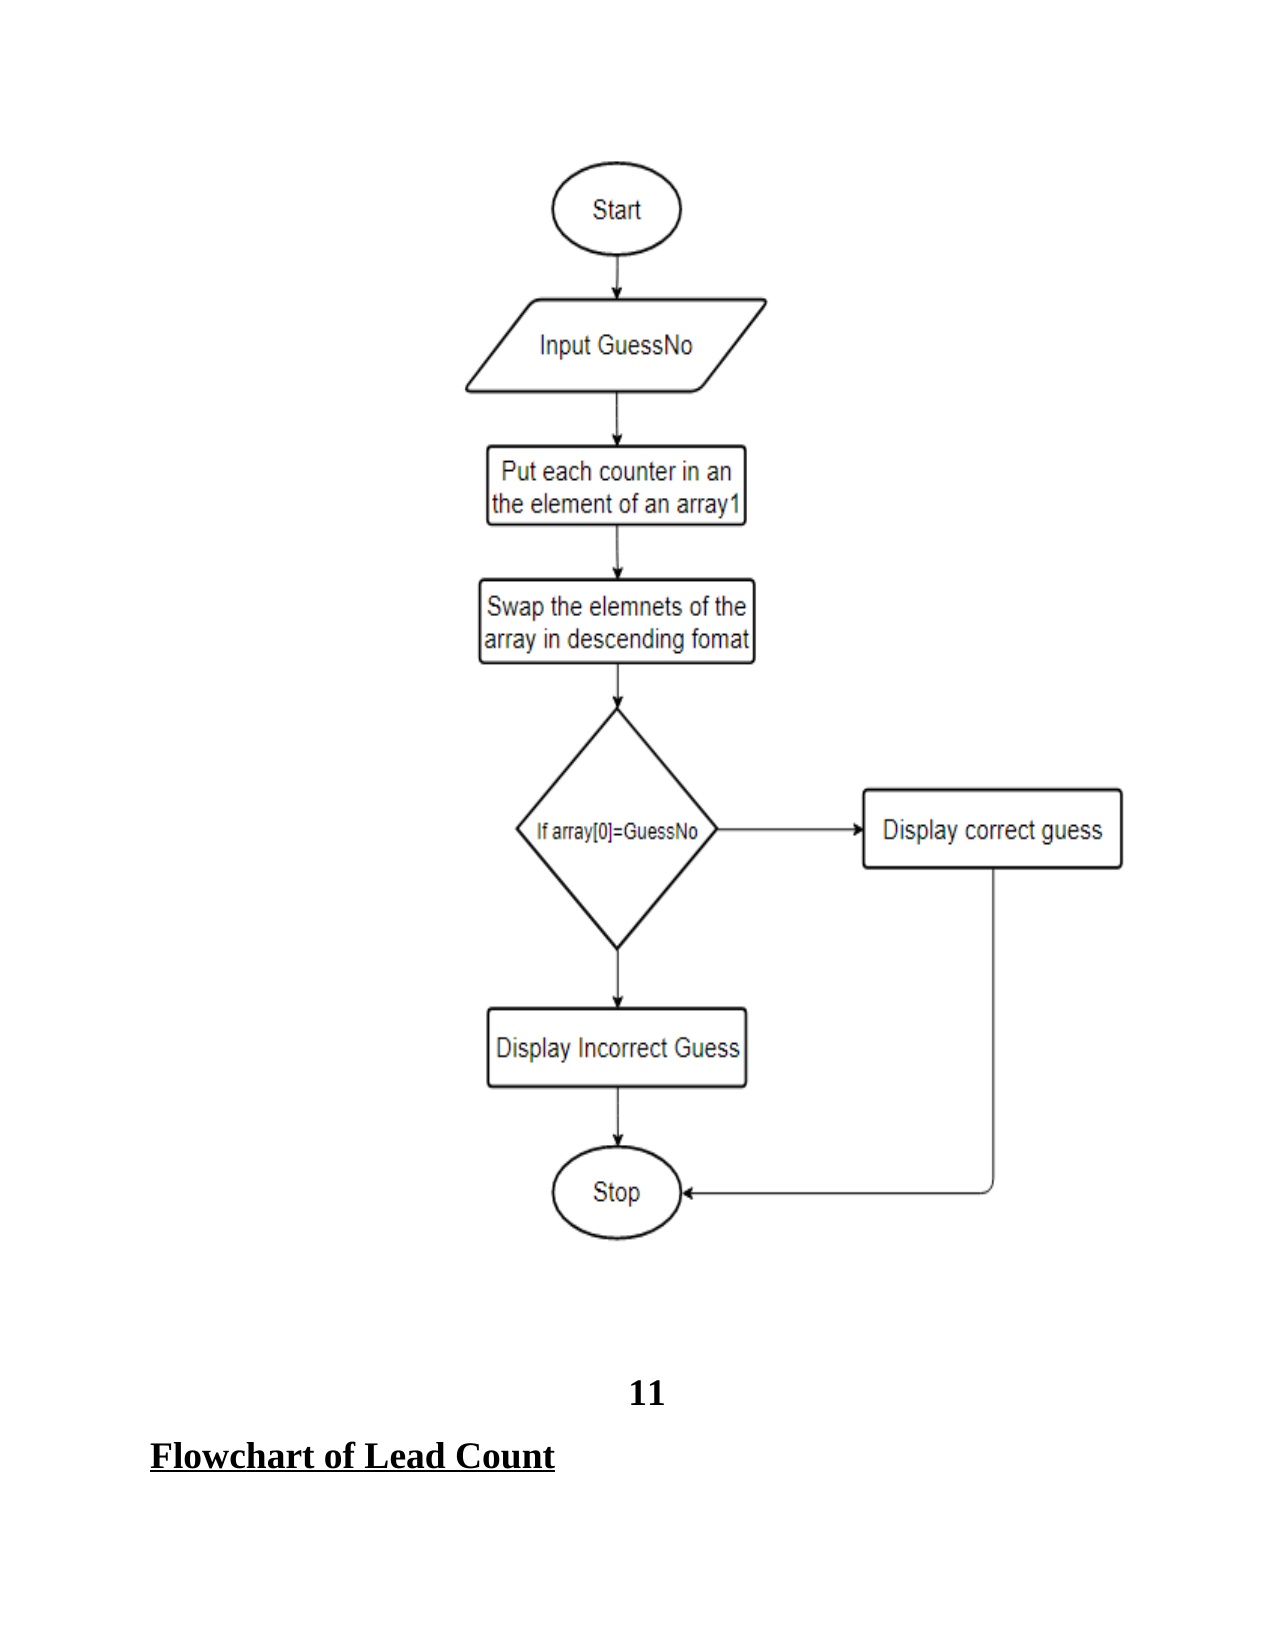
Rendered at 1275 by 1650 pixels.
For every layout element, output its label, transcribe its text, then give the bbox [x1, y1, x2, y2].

text 11 [150, 1370, 1125, 1413]
picture [150, 150, 1222, 1288]
text Flowchart of Lead Count [150, 1433, 1125, 1476]
